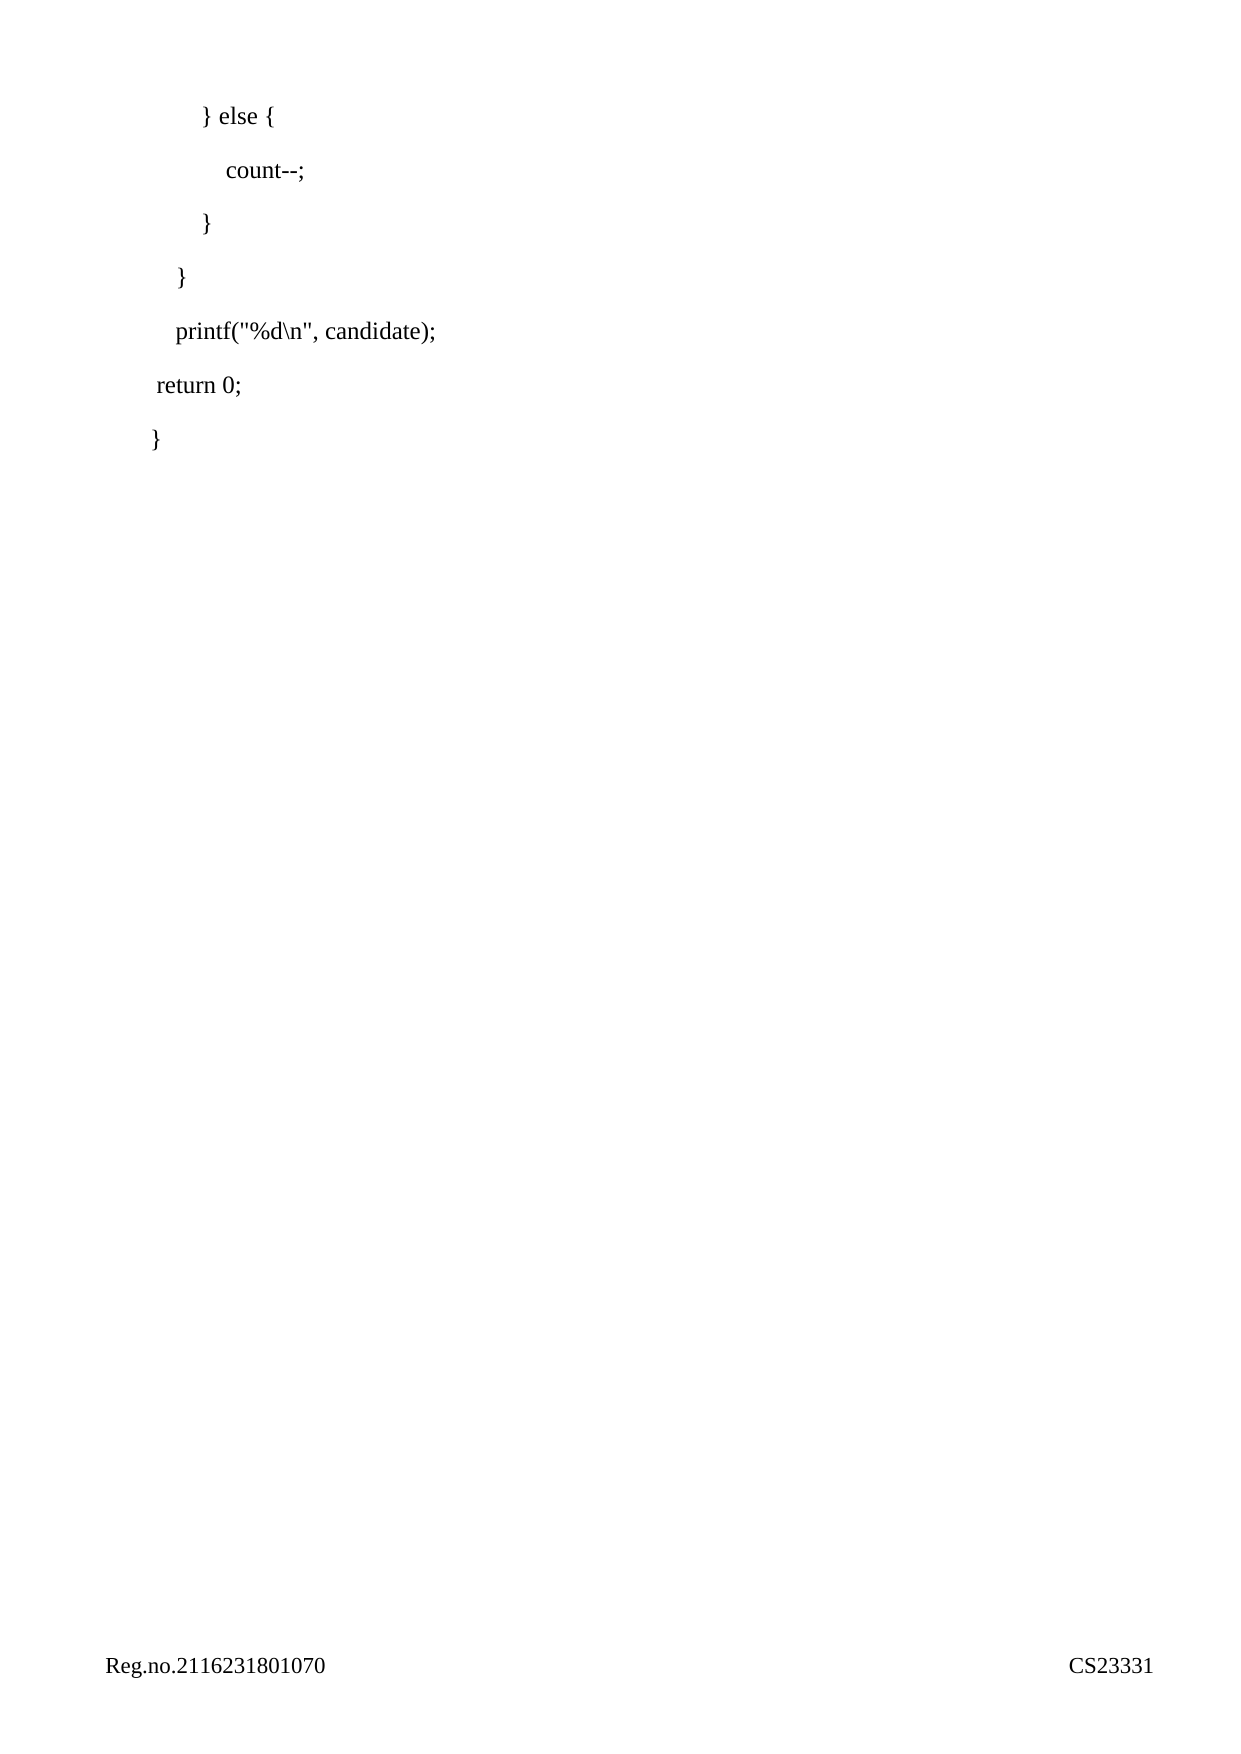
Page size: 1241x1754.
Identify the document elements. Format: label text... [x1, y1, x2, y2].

text } [150, 424, 1155, 453]
text } [201, 208, 1155, 237]
text } [176, 262, 1155, 291]
text count--; [226, 155, 1155, 183]
text } else { [201, 101, 1155, 129]
text printf("%d\n", candidate); return 0; [156, 316, 436, 399]
